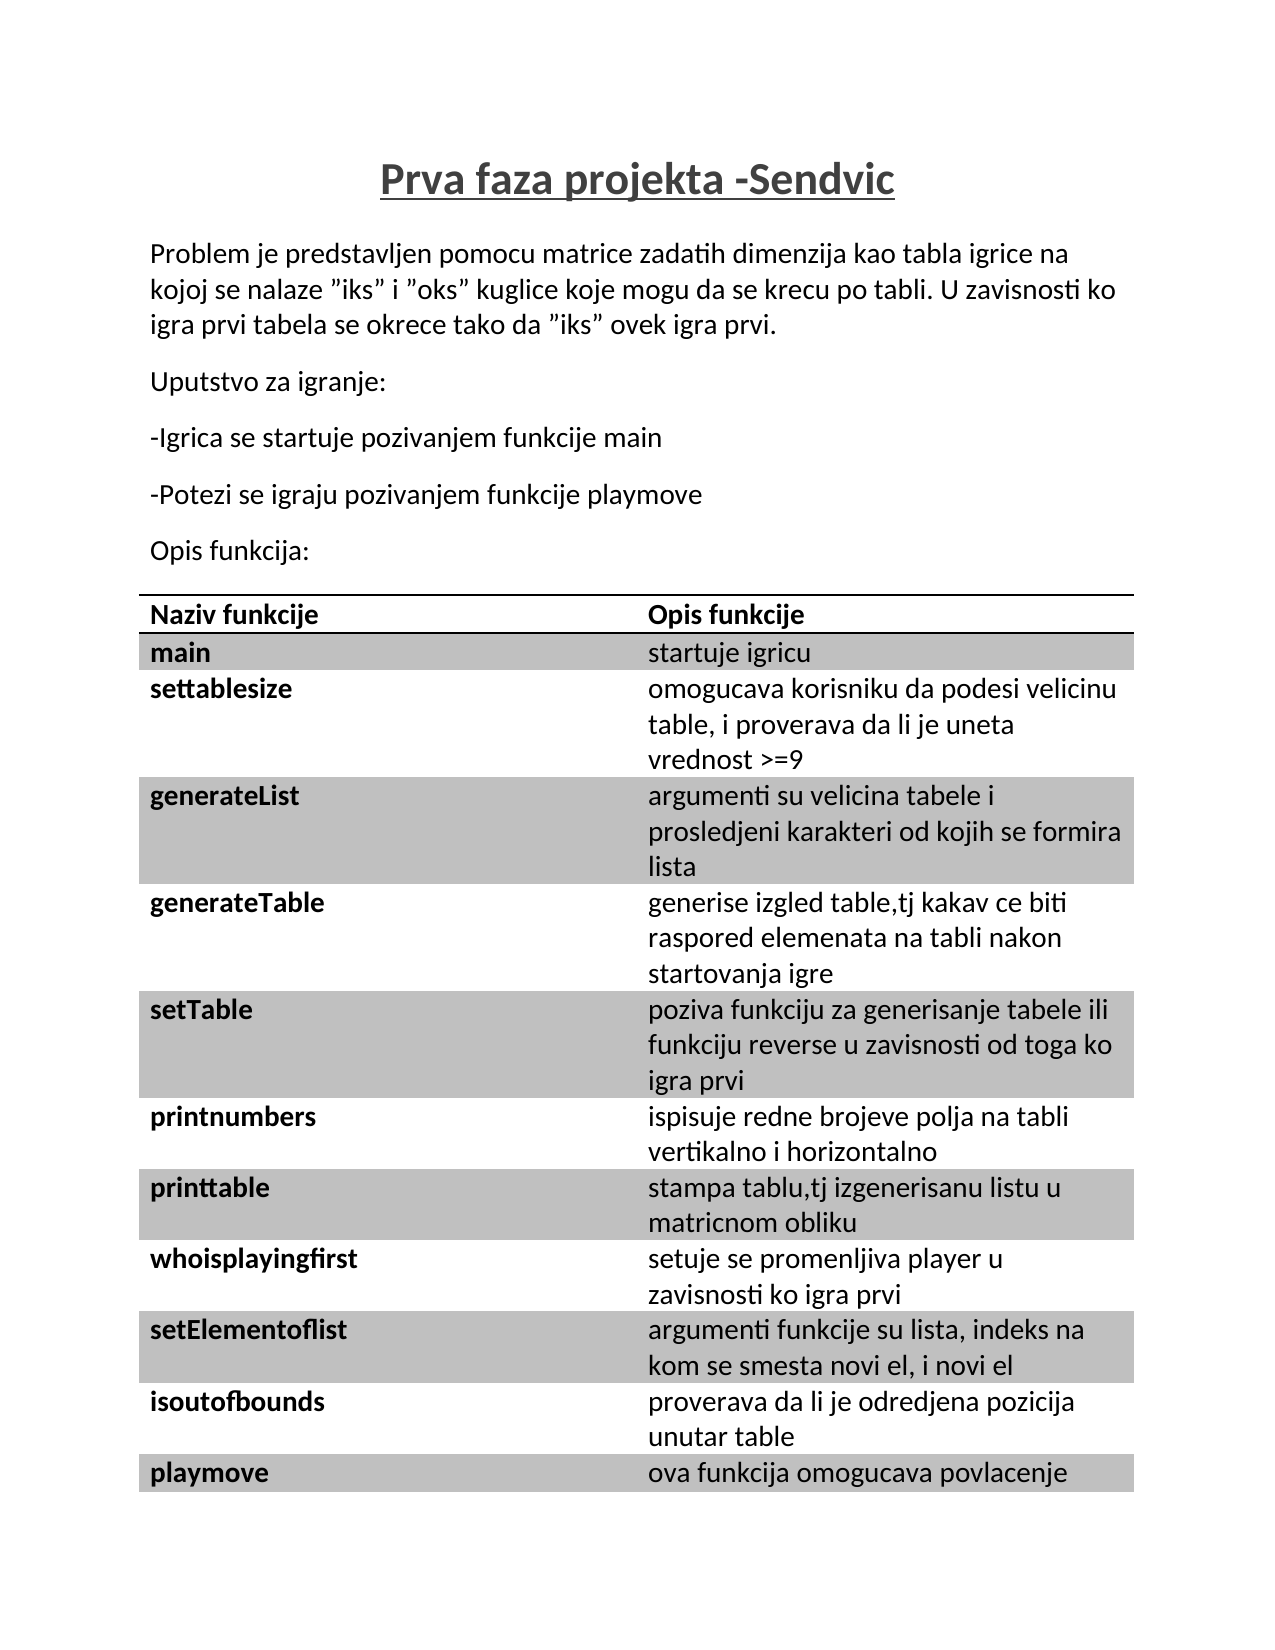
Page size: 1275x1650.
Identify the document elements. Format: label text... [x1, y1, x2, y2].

table_cell proverava da li je odredjena pozicija unutar table [637, 1383, 1134, 1454]
text Opis funkcija: [150, 532, 1125, 568]
table_cell omogucava korisniku da podesi velicinu table, i proverava da li je uneta vrednost >=9 [637, 670, 1134, 777]
table_cell setElementoflist [139, 1311, 637, 1383]
table_cell settablesize [139, 670, 637, 777]
table_header Opis funkcije [637, 596, 1134, 632]
table_cell setTable [139, 991, 637, 1098]
table_cell generateList [139, 777, 637, 884]
text -Potezi se igraju pozivanjem funkcije playmove [150, 476, 1125, 511]
table_cell isoutofbounds [139, 1383, 637, 1454]
table_cell generise izgled table,tj kakav ce biti raspored elemenata na tabli nakon startovanja igre [637, 884, 1134, 991]
text -Igrica se startuje pozivanjem funkcije main [150, 419, 1125, 455]
table_cell stampa tablu,tj izgenerisanu listu u matricnom obliku [637, 1169, 1134, 1240]
table_cell argumenti funkcije su lista, indeks na kom se smesta novi el, i novi el [637, 1311, 1134, 1383]
table_cell poziva funkciju za generisanje tabele ili funkciju reverse u zavisnosti od toga ko igra prvi [637, 991, 1134, 1098]
table_cell argumenti su velicina tabele i prosledjeni karakteri od kojih se formira lista [637, 777, 1134, 884]
text Problem je predstavljen pomocu matrice zadatih dimenzija kao tabla igrice na kojoj se nalaze ”iks” i ”oks” kuglice koje mogu da se krecu po tabli. U zavisnosti ko igra prvi tabela se okrece tako da ”iks” ovek igra prvi. [150, 235, 1125, 342]
table_cell startuje igricu [637, 634, 1134, 670]
table_cell generateTable [139, 884, 637, 991]
table_cell whoisplayingfirst [139, 1240, 637, 1311]
table_cell main [139, 634, 637, 670]
table_cell setuje se promenljiva player u zavisnosti ko igra prvi [637, 1240, 1134, 1311]
table_cell playmove [139, 1454, 637, 1492]
table_cell printtable [139, 1169, 637, 1240]
text Uputstvo za igranje: [150, 363, 1125, 398]
table_cell ispisuje redne brojeve polja na tabli vertikalno i horizontalno [637, 1098, 1134, 1169]
table_header Naziv funkcije [139, 596, 637, 632]
text Prva faza projekta -Sendvic [150, 150, 1125, 206]
table_cell printnumbers [139, 1098, 637, 1169]
